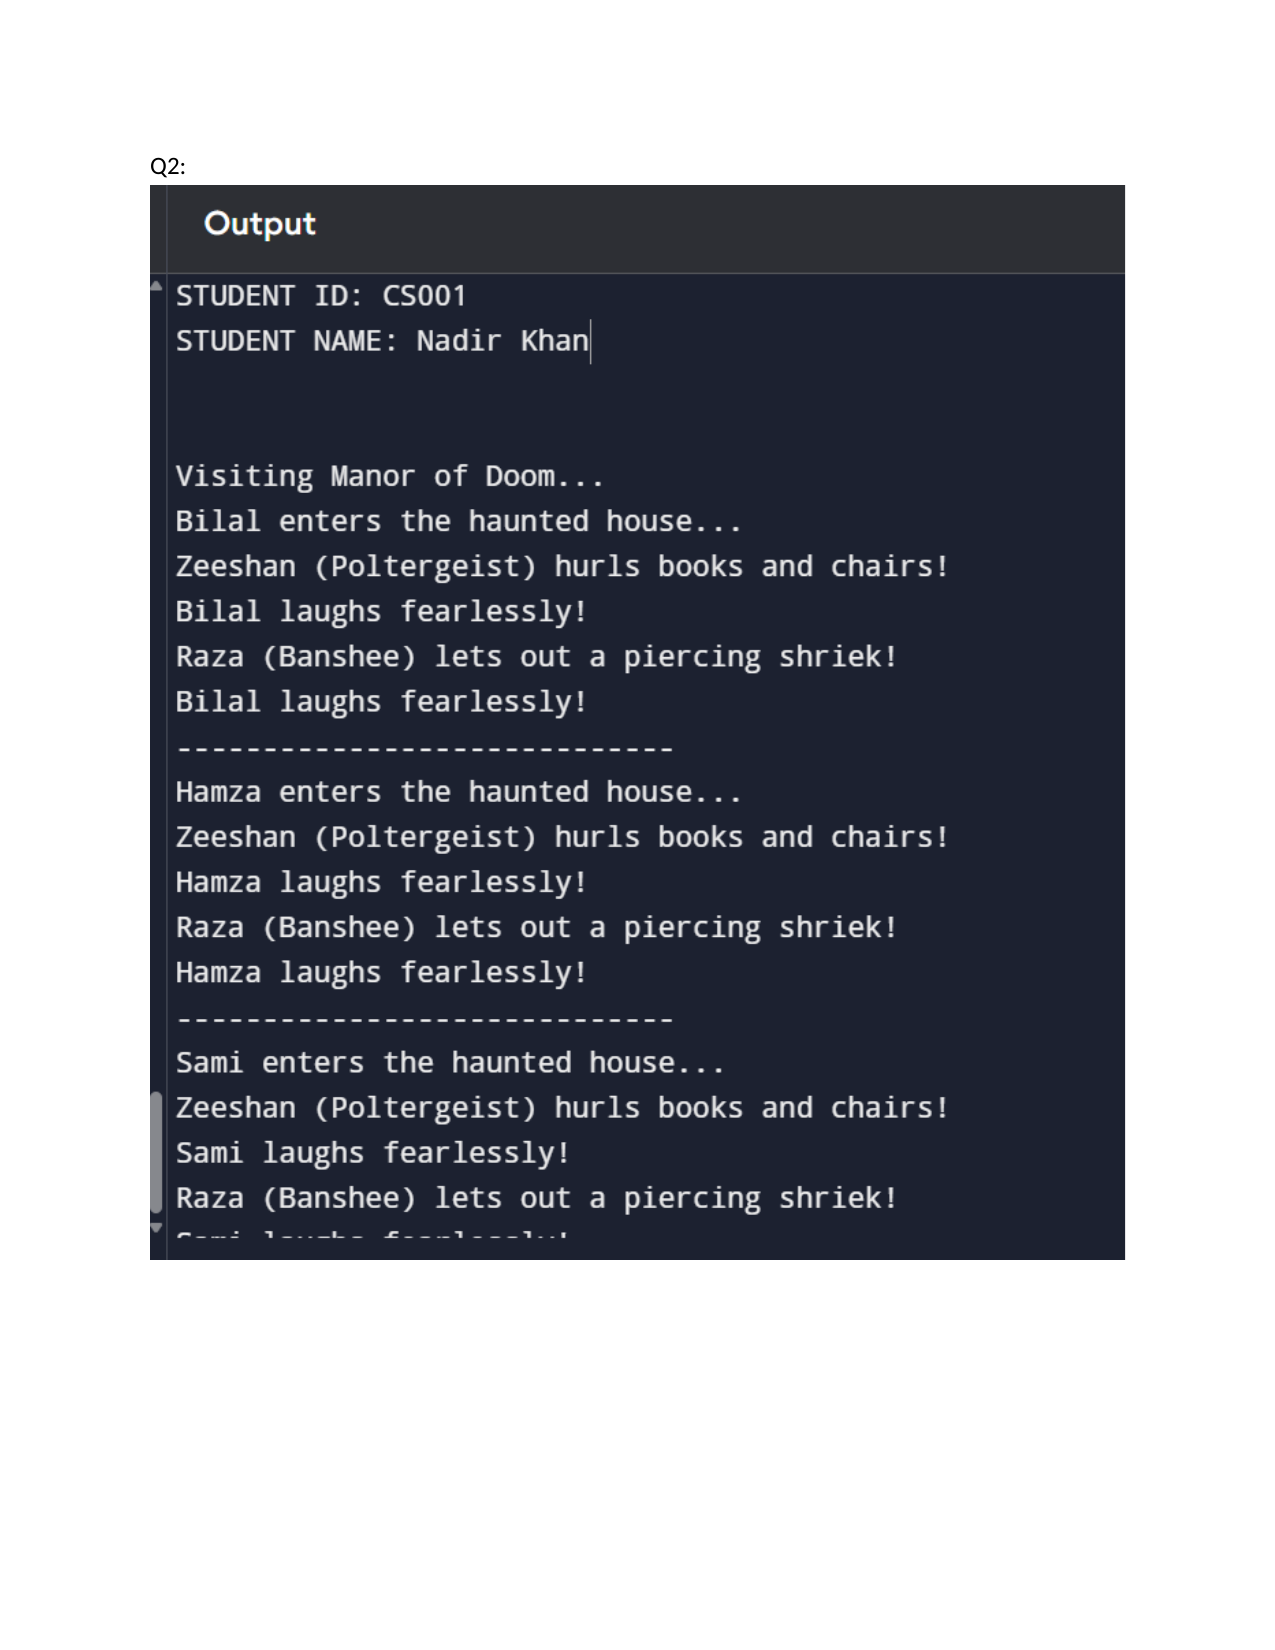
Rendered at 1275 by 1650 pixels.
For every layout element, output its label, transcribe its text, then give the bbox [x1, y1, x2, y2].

text Q2: [150, 150, 1125, 185]
picture [150, 185, 1125, 1260]
